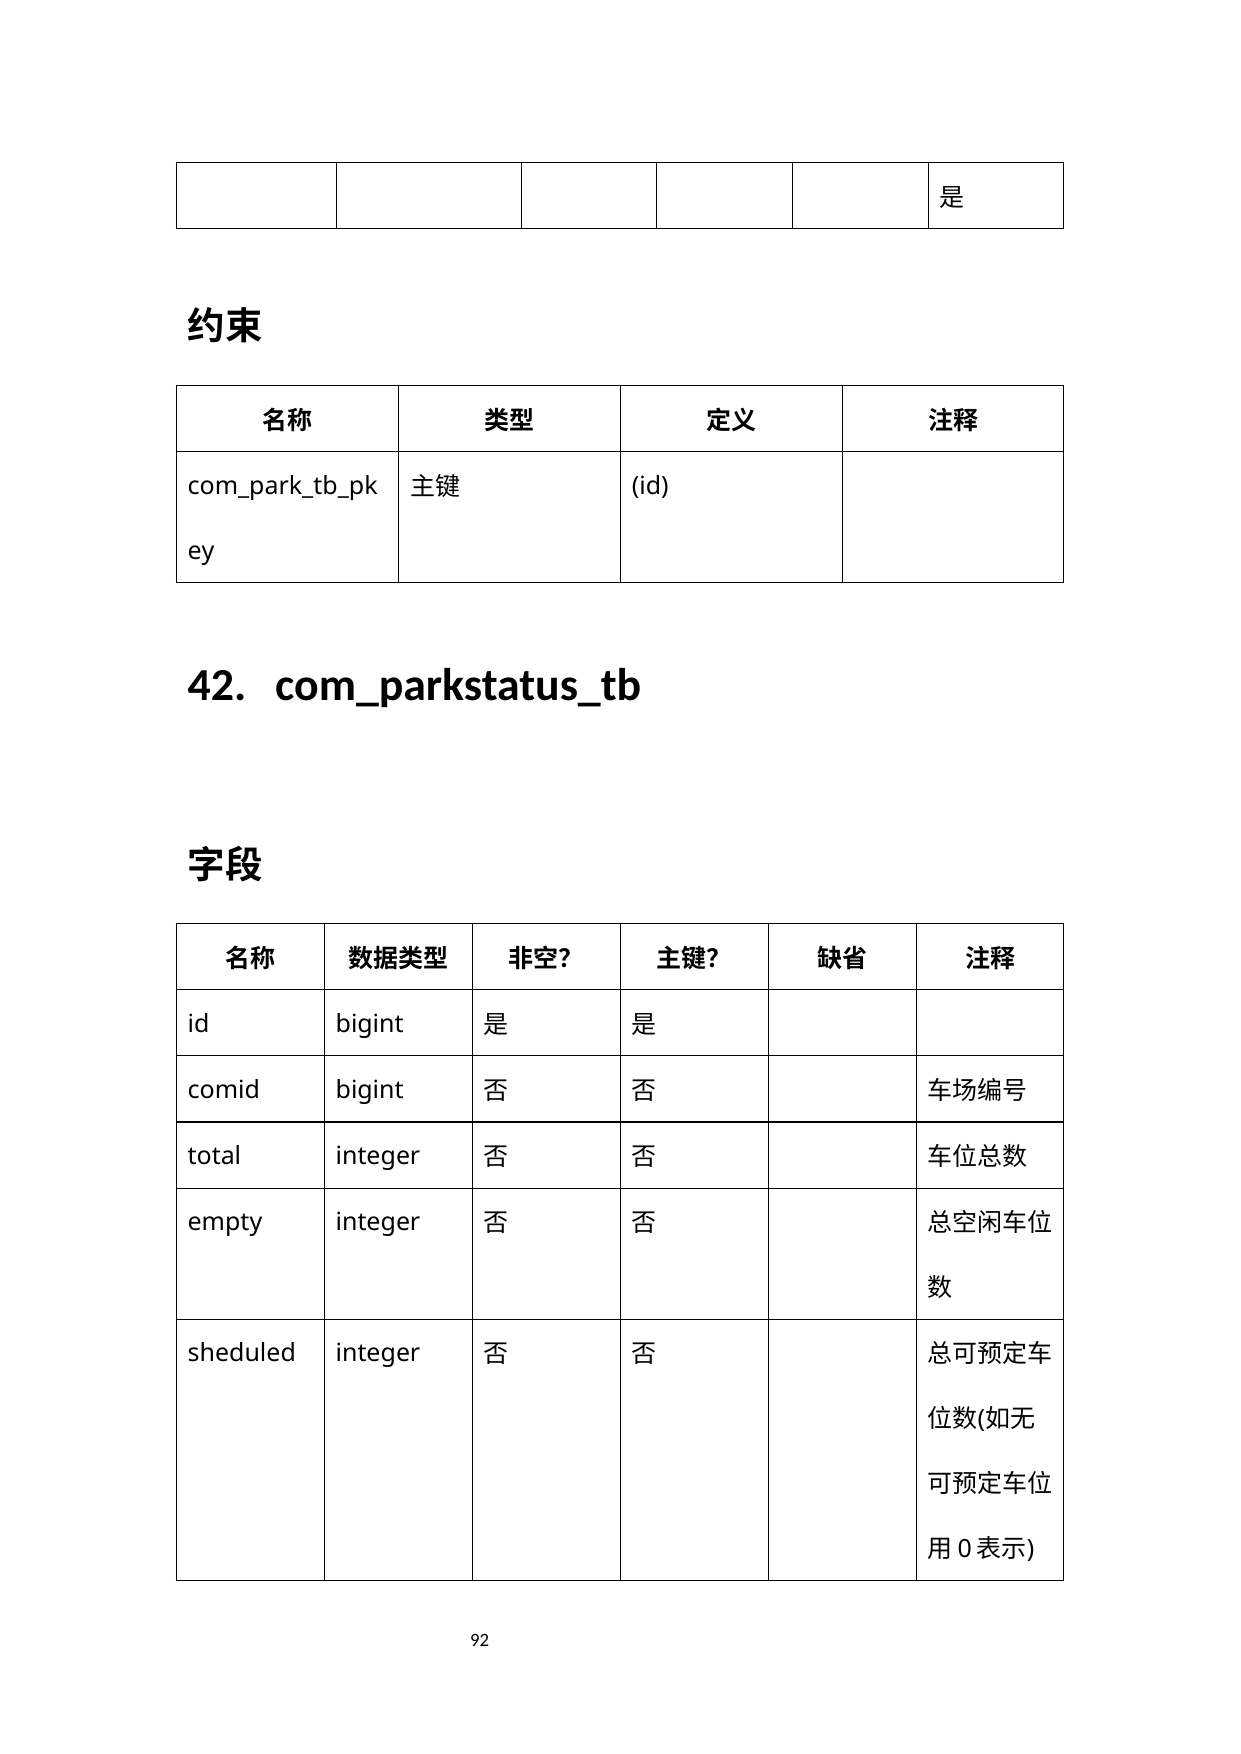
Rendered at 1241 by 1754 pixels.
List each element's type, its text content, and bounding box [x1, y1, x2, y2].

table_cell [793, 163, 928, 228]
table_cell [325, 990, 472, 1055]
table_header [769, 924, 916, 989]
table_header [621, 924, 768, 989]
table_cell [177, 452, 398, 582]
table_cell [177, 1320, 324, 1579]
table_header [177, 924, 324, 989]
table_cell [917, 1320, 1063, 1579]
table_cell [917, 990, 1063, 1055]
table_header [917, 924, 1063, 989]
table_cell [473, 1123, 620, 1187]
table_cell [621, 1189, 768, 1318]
text 约束 [187, 291, 1053, 356]
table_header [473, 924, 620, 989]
subtitle com_parkstatus_tb [187, 651, 1053, 716]
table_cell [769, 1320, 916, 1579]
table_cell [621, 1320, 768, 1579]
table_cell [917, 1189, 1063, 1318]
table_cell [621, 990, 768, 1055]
text 字段 [187, 829, 1053, 894]
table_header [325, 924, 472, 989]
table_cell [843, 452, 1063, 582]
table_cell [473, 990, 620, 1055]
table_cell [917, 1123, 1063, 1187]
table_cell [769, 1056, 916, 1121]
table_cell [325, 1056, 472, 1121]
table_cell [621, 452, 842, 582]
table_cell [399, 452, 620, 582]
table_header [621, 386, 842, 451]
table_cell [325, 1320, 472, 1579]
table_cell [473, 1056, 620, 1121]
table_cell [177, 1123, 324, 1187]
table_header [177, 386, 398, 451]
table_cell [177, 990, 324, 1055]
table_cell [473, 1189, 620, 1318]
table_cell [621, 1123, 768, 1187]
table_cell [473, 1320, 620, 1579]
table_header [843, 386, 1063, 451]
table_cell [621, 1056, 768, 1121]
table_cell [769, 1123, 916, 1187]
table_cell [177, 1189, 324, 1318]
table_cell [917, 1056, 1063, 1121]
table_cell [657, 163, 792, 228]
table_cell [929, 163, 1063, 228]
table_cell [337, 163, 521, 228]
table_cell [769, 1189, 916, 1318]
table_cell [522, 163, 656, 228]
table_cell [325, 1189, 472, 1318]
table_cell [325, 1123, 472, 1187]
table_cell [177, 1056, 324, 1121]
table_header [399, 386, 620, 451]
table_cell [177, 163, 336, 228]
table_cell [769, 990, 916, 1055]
